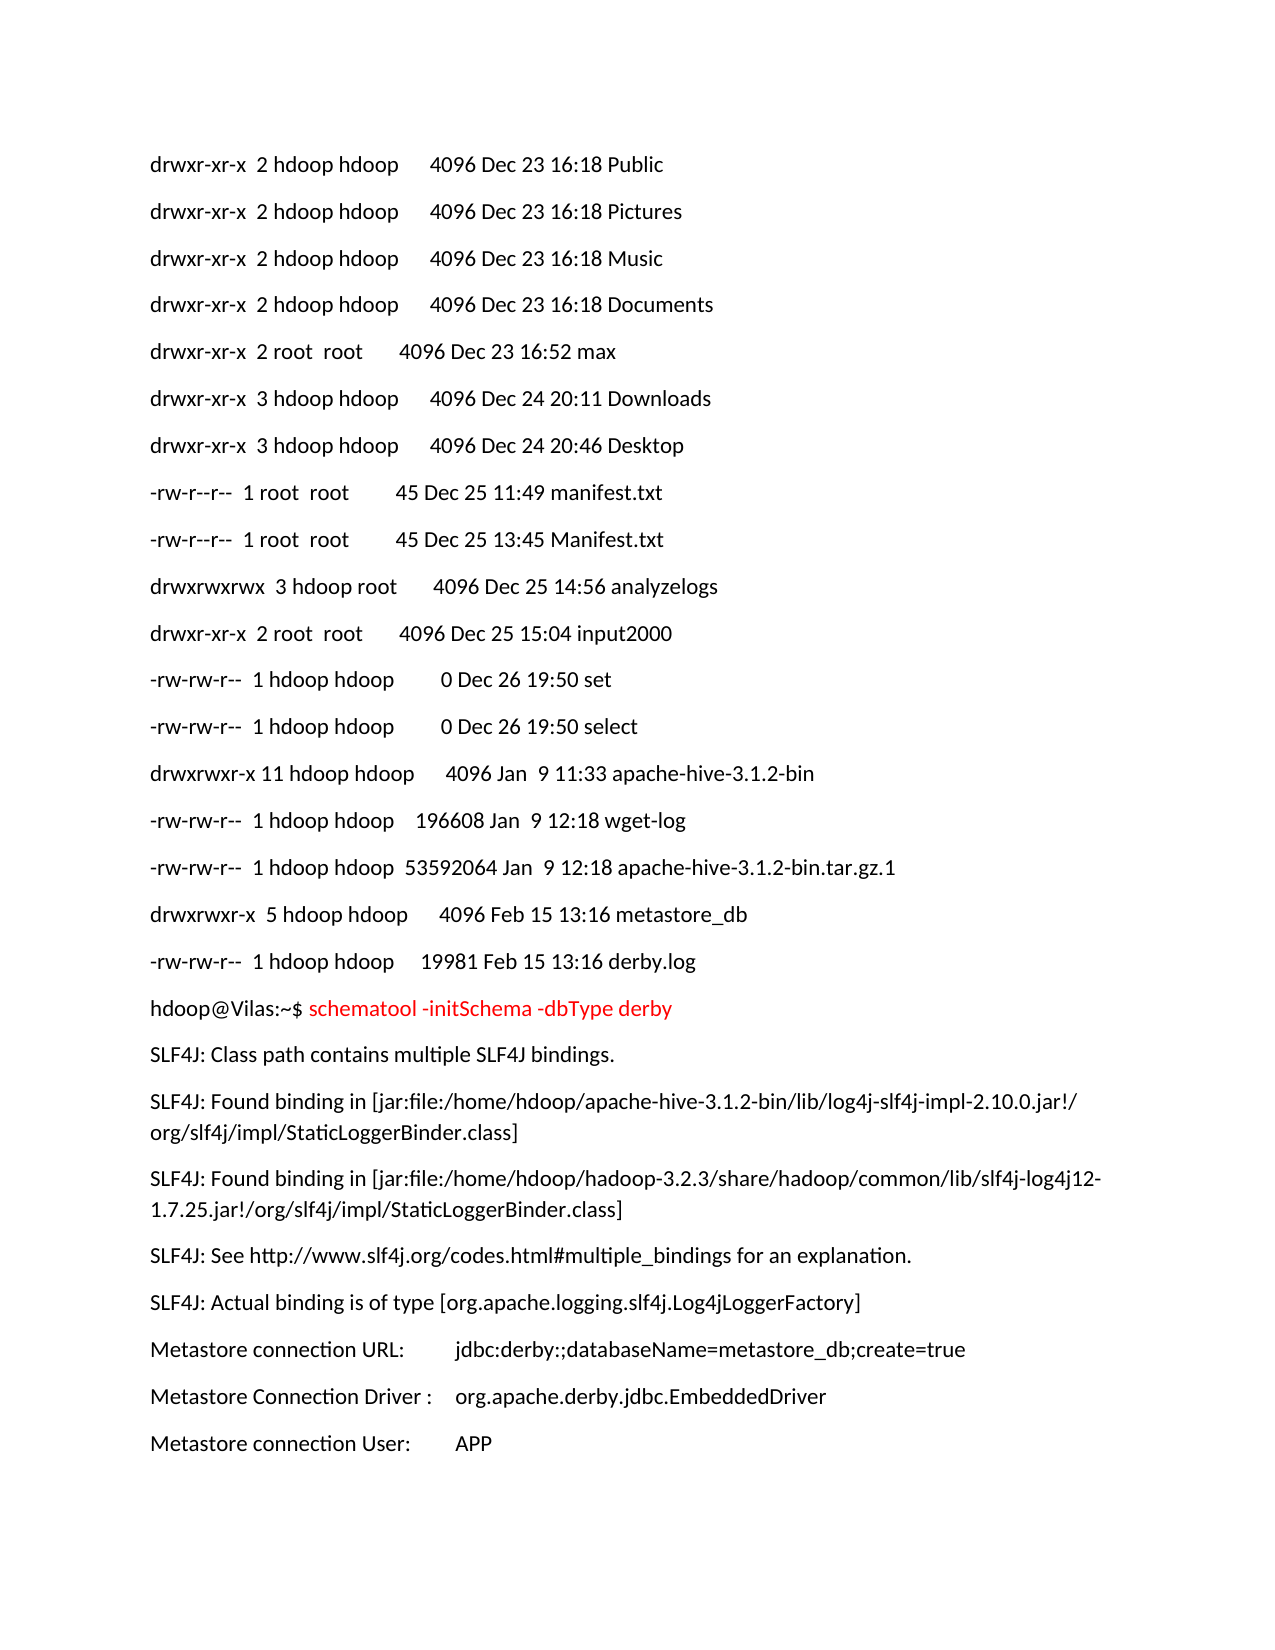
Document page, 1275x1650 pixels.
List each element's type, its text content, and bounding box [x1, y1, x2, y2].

text drwxr-xr-x 2 hdoop hdoop 4096 Dec 23 16:18 Public [150, 150, 1125, 178]
text -rw-rw-r-- 1 hdoop hdoop 0 Dec 26 19:50 set [150, 666, 1125, 694]
text drwxr-xr-x 2 root root 4096 Dec 23 16:52 max [150, 337, 1125, 366]
text drwxr-xr-x 2 hdoop hdoop 4096 Dec 23 16:18 Pictures [150, 197, 1125, 225]
text -rw-rw-r-- 1 hdoop hdoop 0 Dec 26 19:50 select [150, 712, 1125, 741]
text Metastore connection URL: jdbc:derby:;databaseName=metastore_db;create=true [150, 1335, 1125, 1363]
text drwxr-xr-x 2 root root 4096 Dec 25 15:04 input2000 [150, 619, 1125, 647]
text SLF4J: Found binding in [jar:file:/home/hdoop/hadoop-3.2.3/share/hadoop/common/lib/slf4j-log4j12-1.7.25.jar!/org/slf4j/impl/StaticLoggerBinder.class] [150, 1164, 1125, 1223]
text drwxrwxr-x 11 hdoop hdoop 4096 Jan 9 11:33 apache-hive-3.1.2-bin [150, 759, 1125, 787]
text Metastore connection User: APP [150, 1429, 1125, 1457]
text SLF4J: Actual binding is of type [org.apache.logging.slf4j.Log4jLoggerFactory] [150, 1288, 1125, 1317]
text -rw-r--r-- 1 root root 45 Dec 25 13:45 Manifest.txt [150, 525, 1125, 553]
text drwxr-xr-x 3 hdoop hdoop 4096 Dec 24 20:11 Downloads [150, 384, 1125, 412]
text drwxr-xr-x 3 hdoop hdoop 4096 Dec 24 20:46 Desktop [150, 431, 1125, 459]
text drwxrwxr-x 5 hdoop hdoop 4096 Feb 15 13:16 metastore_db [150, 900, 1125, 928]
text -rw-rw-r-- 1 hdoop hdoop 19981 Feb 15 13:16 derby.log [150, 947, 1125, 975]
text SLF4J: Found binding in [jar:file:/home/hdoop/apache-hive-3.1.2-bin/lib/log4j-slf4j-impl-2.10.0.jar!/org/slf4j/impl/StaticLoggerBinder.class] [150, 1087, 1125, 1146]
text -rw-r--r-- 1 root root 45 Dec 25 11:49 manifest.txt [150, 478, 1125, 506]
text SLF4J: See http://www.slf4j.org/codes.html#multiple_bindings for an explanation. [150, 1242, 1125, 1270]
text drwxr-xr-x 2 hdoop hdoop 4096 Dec 23 16:18 Music [150, 244, 1125, 272]
text -rw-rw-r-- 1 hdoop hdoop 53592064 Jan 9 12:18 apache-hive-3.1.2-bin.tar.gz.1 [150, 853, 1125, 881]
text -rw-rw-r-- 1 hdoop hdoop 196608 Jan 9 12:18 wget-log [150, 806, 1125, 834]
text drwxr-xr-x 2 hdoop hdoop 4096 Dec 23 16:18 Documents [150, 291, 1125, 319]
text SLF4J: Class path contains multiple SLF4J bindings. [150, 1041, 1125, 1069]
text drwxrwxrwx 3 hdoop root 4096 Dec 25 14:56 analyzelogs [150, 572, 1125, 600]
text Metastore Connection Driver : org.apache.derby.jdbc.EmbeddedDriver [150, 1382, 1125, 1410]
text hdoop@Vilas:~$ schematool -initSchema -dbType derby [150, 994, 1125, 1022]
